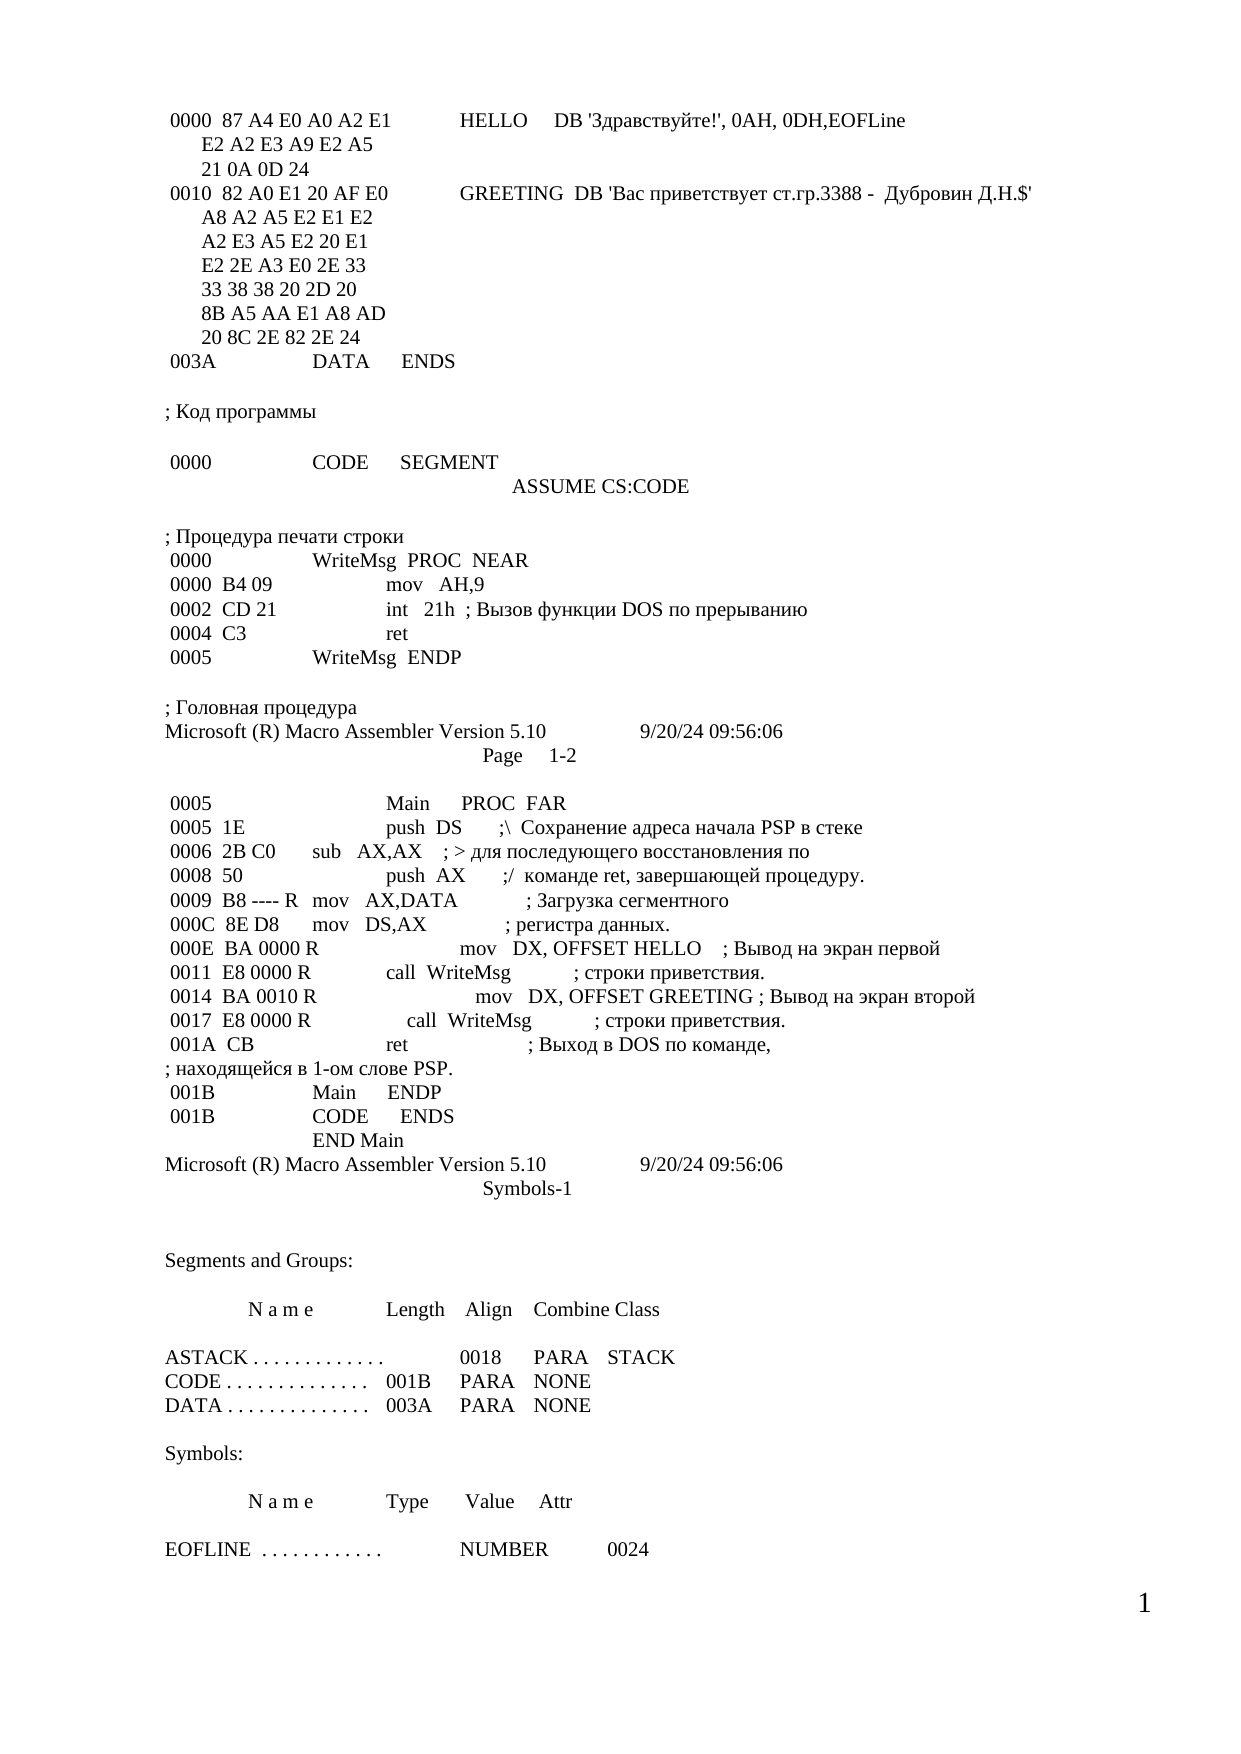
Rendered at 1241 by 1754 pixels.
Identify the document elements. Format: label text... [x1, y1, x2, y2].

text DATA . . . . . . . . . . . . . . 003A PARA NONE [164, 1393, 1171, 1417]
text N a m e Type Value Attr [164, 1489, 1171, 1513]
text E2 2E A3 E0 2E 33 [164, 253, 1171, 277]
text N a m e Length Align Combine Class [164, 1297, 1171, 1321]
text ; находящейся в 1-ом слове PSP. [164, 1056, 1171, 1080]
text 0006 2B C0 sub AX,AX ; > для последующего восстановления по [164, 839, 1171, 863]
text ; Код программы [164, 399, 1171, 423]
text 000E BA 0000 R mov DX, OFFSET HELLO ; Вывод на экран первой [164, 936, 1171, 960]
text Page 1-2 [164, 743, 1171, 767]
text 0005 WriteMsg ENDP [164, 644, 1171, 669]
text 0014 BA 0010 R mov DX, OFFSET GREETING ; Вывод на экран второй [164, 984, 1171, 1008]
text 001B Main ENDP [164, 1080, 1171, 1104]
text 0011 E8 0000 R call WriteMsg ; строки приветствия. [164, 960, 1171, 984]
text 33 38 38 20 2D 20 [164, 277, 1171, 301]
text ASSUME CS:CODE [164, 474, 1171, 498]
text 8B A5 AA E1 A8 AD [164, 301, 1171, 325]
text E2 A2 E3 A9 E2 A5 [164, 132, 1171, 156]
text Microsoft (R) Macro Assembler Version 5.10 9/20/24 09:56:06 [164, 1152, 1171, 1176]
text A8 A2 A5 E2 E1 E2 [164, 204, 1171, 229]
text END Main [164, 1128, 1171, 1152]
text A2 E3 A5 E2 20 E1 [164, 229, 1171, 253]
text 000C 8E D8 mov DS,AX ; регистра данных. [164, 912, 1171, 936]
text EOFLINE . . . . . . . . . . . . NUMBER 0024 [164, 1537, 1171, 1561]
text 0008 50 push AX ;/ команде ret, завершающей процедуру. [164, 863, 1171, 887]
text 0002 CD 21 int 21h ; Вызов функции DOS по прерыванию [164, 596, 1171, 621]
text 0005 1E push DS ;\ Сохранение адреса начала PSP в стеке [164, 815, 1171, 839]
text 003A DATA ENDS [164, 349, 1171, 373]
text Microsoft (R) Macro Assembler Version 5.10 9/20/24 09:56:06 [164, 719, 1171, 743]
text Symbols-1 [164, 1176, 1171, 1200]
text 0010 82 A0 E1 20 AF E0 GREETING DB 'Вас приветствует ст.гр.3388 - Дубровин Д.Н.$' [164, 181, 1171, 204]
text 0000 B4 09 mov AH,9 [164, 572, 1171, 596]
text 001A CB ret ; Выход в DOS по команде, [164, 1032, 1171, 1056]
text ASTACK . . . . . . . . . . . . . 0018 PARA STACK [164, 1345, 1171, 1369]
text 0005 Main PROC FAR [164, 791, 1171, 815]
text 21 0A 0D 24 [164, 156, 1171, 181]
text 0004 C3 ret [164, 621, 1171, 644]
text ; Процедура печати строки [164, 524, 1171, 548]
text 0000 WriteMsg PROC NEAR [164, 548, 1171, 572]
text CODE . . . . . . . . . . . . . . 001B PARA NONE [164, 1369, 1171, 1393]
text 0000 CODE SEGMENT [164, 450, 1171, 474]
text ; Головная процедура [164, 695, 1171, 719]
text Symbols: [164, 1441, 1171, 1465]
text 0000 87 A4 E0 A0 A2 E1 HELLO DB 'Здравствуйте!', 0AH, 0DH,EOFLine [164, 108, 1171, 132]
text Segments and Groups: [164, 1248, 1171, 1272]
text 20 8C 2E 82 2E 24 [164, 325, 1171, 349]
text 0017 E8 0000 R call WriteMsg ; строки приветствия. [164, 1008, 1171, 1032]
text 0009 B8 ---- R mov AX,DATA ; Загрузка сегментного [164, 887, 1171, 912]
text 001B CODE ENDS [164, 1104, 1171, 1128]
